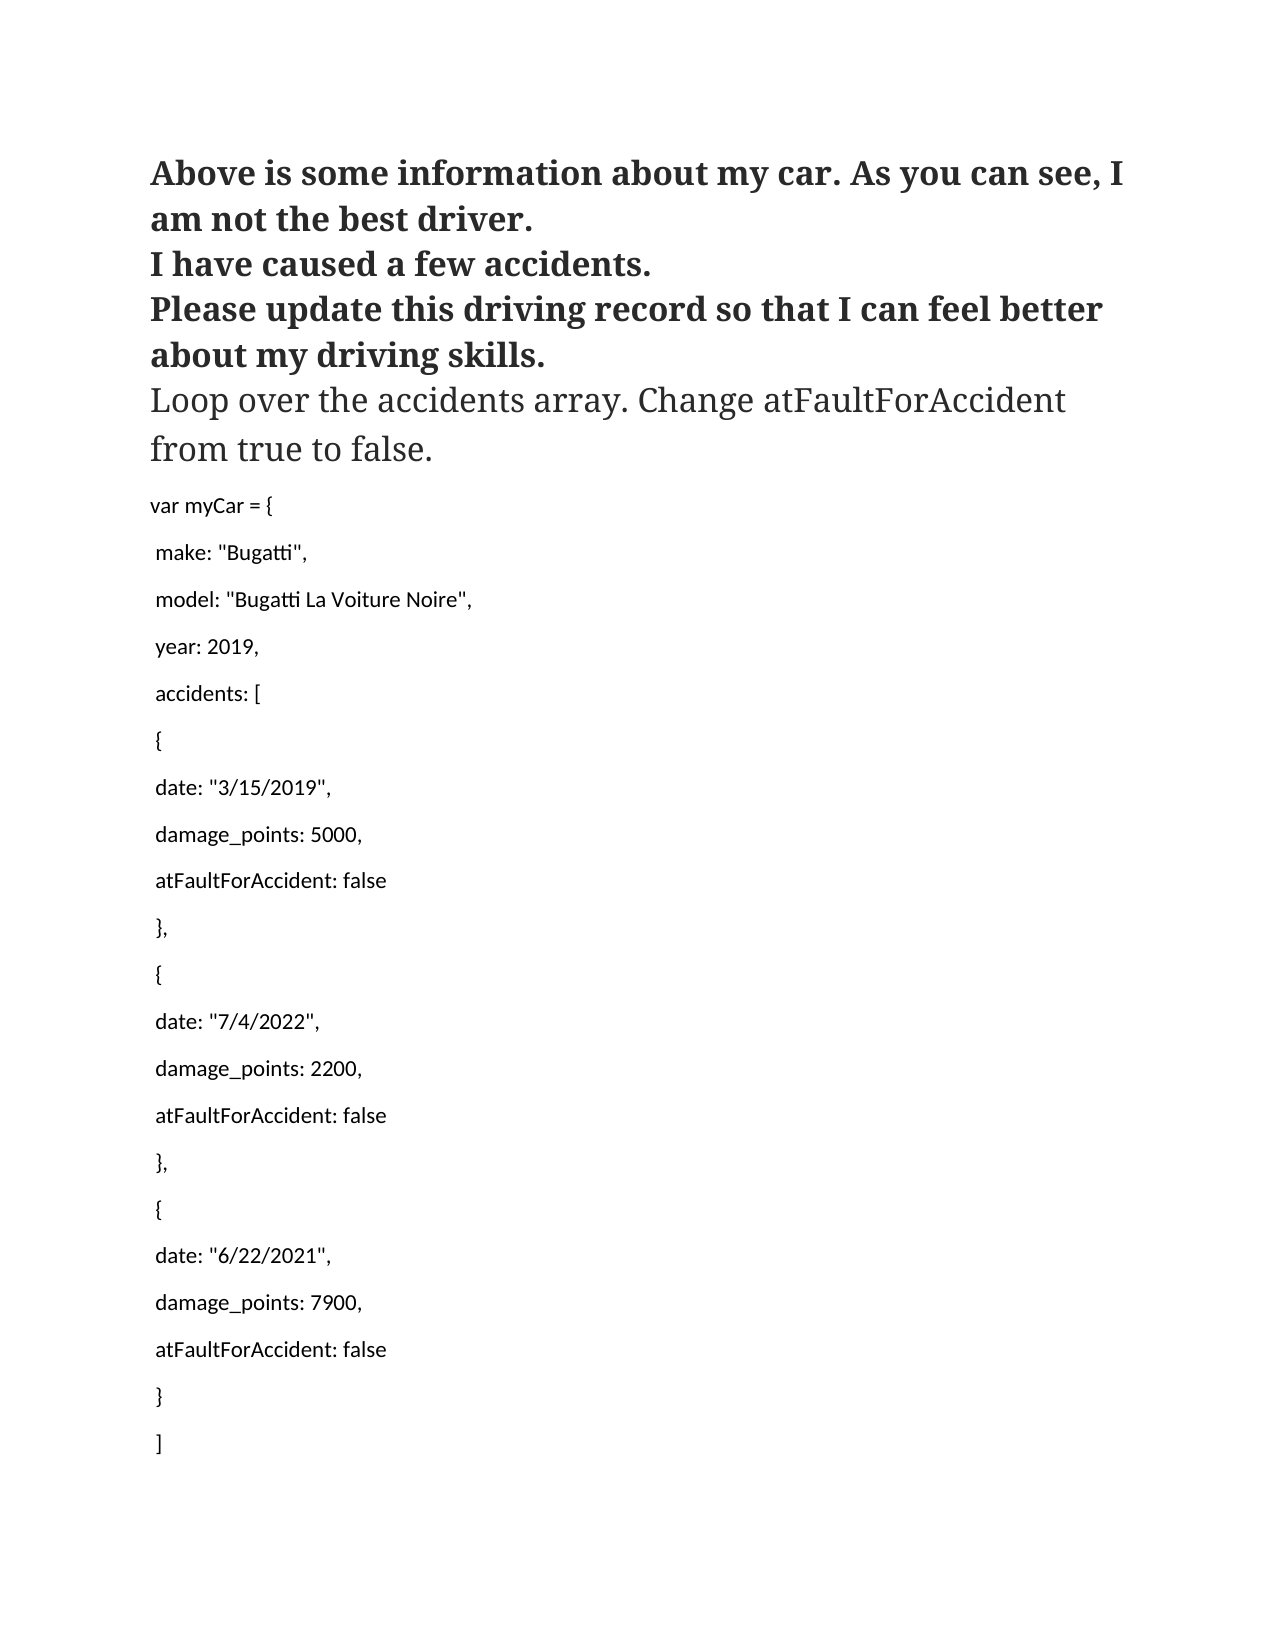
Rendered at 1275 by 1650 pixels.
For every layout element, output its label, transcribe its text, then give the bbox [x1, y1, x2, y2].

text atFaultForAccident: false [150, 1101, 1125, 1129]
text }, [150, 1148, 1125, 1176]
text ] [150, 1429, 1125, 1457]
text Loop over the accidents array. Change atFaultForAccident from true to false. [150, 377, 1125, 471]
text model: "Bugatti La Voiture Noire", [150, 585, 1125, 613]
text } [150, 1382, 1125, 1410]
text make: "Bugatti", [150, 538, 1125, 567]
text { [150, 1195, 1125, 1223]
text damage_points: 7900, [150, 1288, 1125, 1317]
text damage_points: 2200, [150, 1054, 1125, 1082]
text atFaultForAccident: false [150, 867, 1125, 895]
text { [150, 960, 1125, 988]
text atFaultForAccident: false [150, 1335, 1125, 1363]
text year: 2019, [150, 632, 1125, 660]
text }, [150, 913, 1125, 942]
text accidents: [ [150, 679, 1125, 707]
text date: "3/15/2019", [150, 773, 1125, 801]
subtitle Above is some information about my car. As you can see, I am not the best driver. I have caused a few accidents. Please update this driving record so that I can feel better about my driving skills. [534, 150, 1125, 377]
text damage_points: 5000, [150, 820, 1125, 848]
text date: "6/22/2021", [150, 1242, 1125, 1270]
text var myCar = { [150, 492, 1125, 520]
text { [150, 726, 1125, 754]
text date: "7/4/2022", [150, 1007, 1125, 1035]
